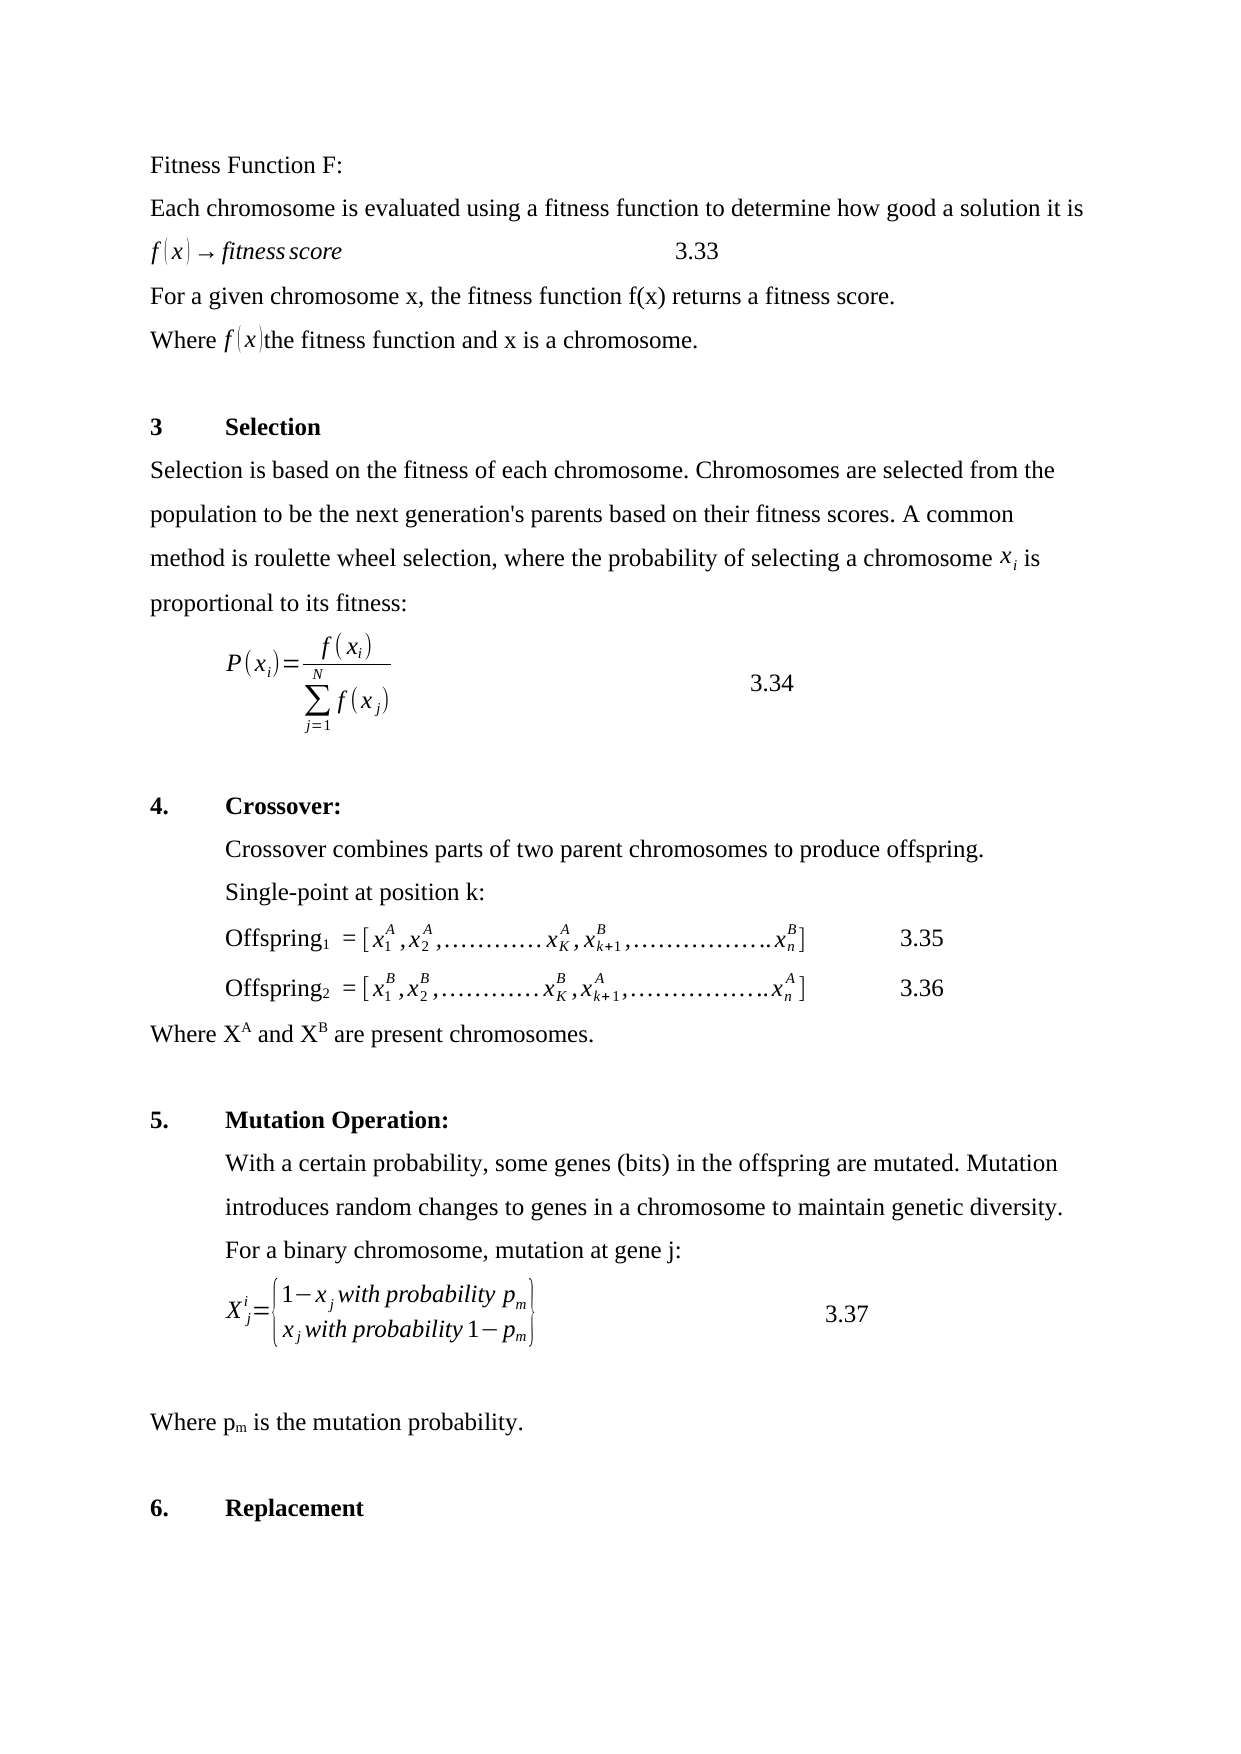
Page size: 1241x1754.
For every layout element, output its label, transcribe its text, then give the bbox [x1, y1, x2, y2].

text Offspring2 = 3.36 [150, 970, 1090, 1005]
text For a binary chromosome, mutation at gene j: [150, 1235, 1090, 1263]
text 3 Selection [150, 412, 1090, 441]
text 5. Mutation Operation: [150, 1105, 1090, 1134]
text Crossover combines parts of two parent chromosomes to produce offspring. [150, 834, 1090, 863]
text 3.33 [150, 236, 1090, 267]
text 6. Replacement [150, 1493, 1090, 1522]
text 3.37 [150, 1278, 1090, 1349]
text Where XA and XB are present chromosomes. [150, 1019, 1090, 1048]
text Where the fitness function and x is a chromosome. [150, 324, 1090, 355]
text Single-point at position k: [150, 877, 1090, 906]
text Fitness Function F: [150, 150, 1090, 179]
text 3.34 [150, 631, 1090, 734]
text For a given chromosome x, the fitness function f(x) returns a fitness score. [150, 281, 1090, 310]
text Where pm is the mutation probability. [150, 1407, 1090, 1435]
text Each chromosome is evaluated using a fitness function to determine how good a solution it is [150, 193, 1090, 222]
text Offspring1 = 3.35 [150, 921, 1090, 955]
text Selection is based on the fitness of each chromosome. Chromosomes are selected from the population to be the next generation's parents based on their fitness scores. A common method is roulette wheel selection, where the probability of selecting a chromosome is proportional to its fitness: [150, 456, 1090, 616]
text With a certain probability, some genes (bits) in the offspring are mutated. Mutation introduces random changes to genes in a chromosome to maintain genetic diversity. [225, 1148, 1090, 1220]
text 4. Crossover: [150, 791, 1090, 820]
